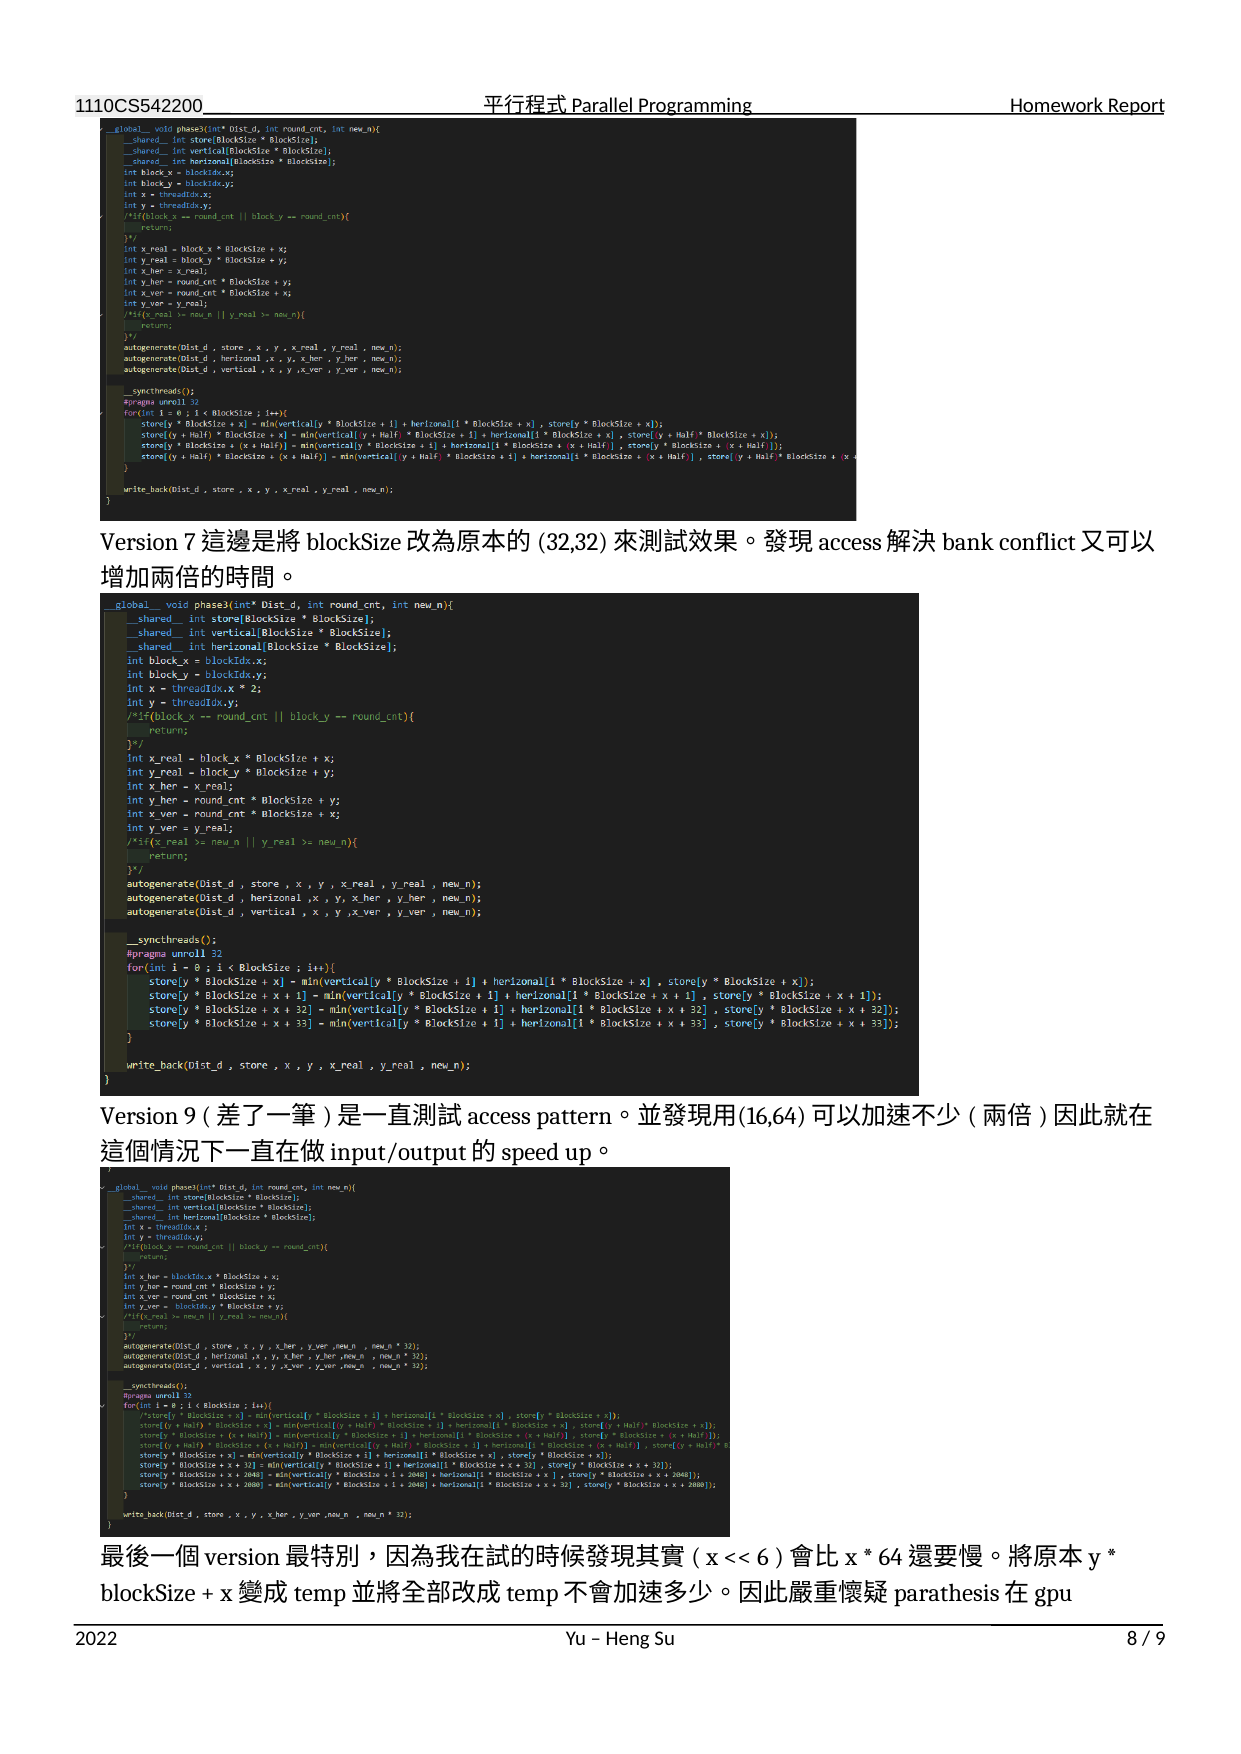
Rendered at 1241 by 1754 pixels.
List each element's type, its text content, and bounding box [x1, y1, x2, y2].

text Version 9 ( 差了一筆 ) 是一直測試access pattern。並發現用(16,64) 可以加速不少 ( 兩倍 ) 因此就在這個情況下一直在做input/output的speed up。 [100, 1095, 1165, 1168]
text Version 7這邊是將blockSize改為原本的 (32,32) 來測試效果。發現access解決bank conflict又可以增加兩倍的時間。 [100, 521, 1165, 593]
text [100, 1536, 1165, 1609]
picture [100, 593, 919, 1096]
picture [100, 118, 857, 521]
picture [100, 1167, 730, 1537]
